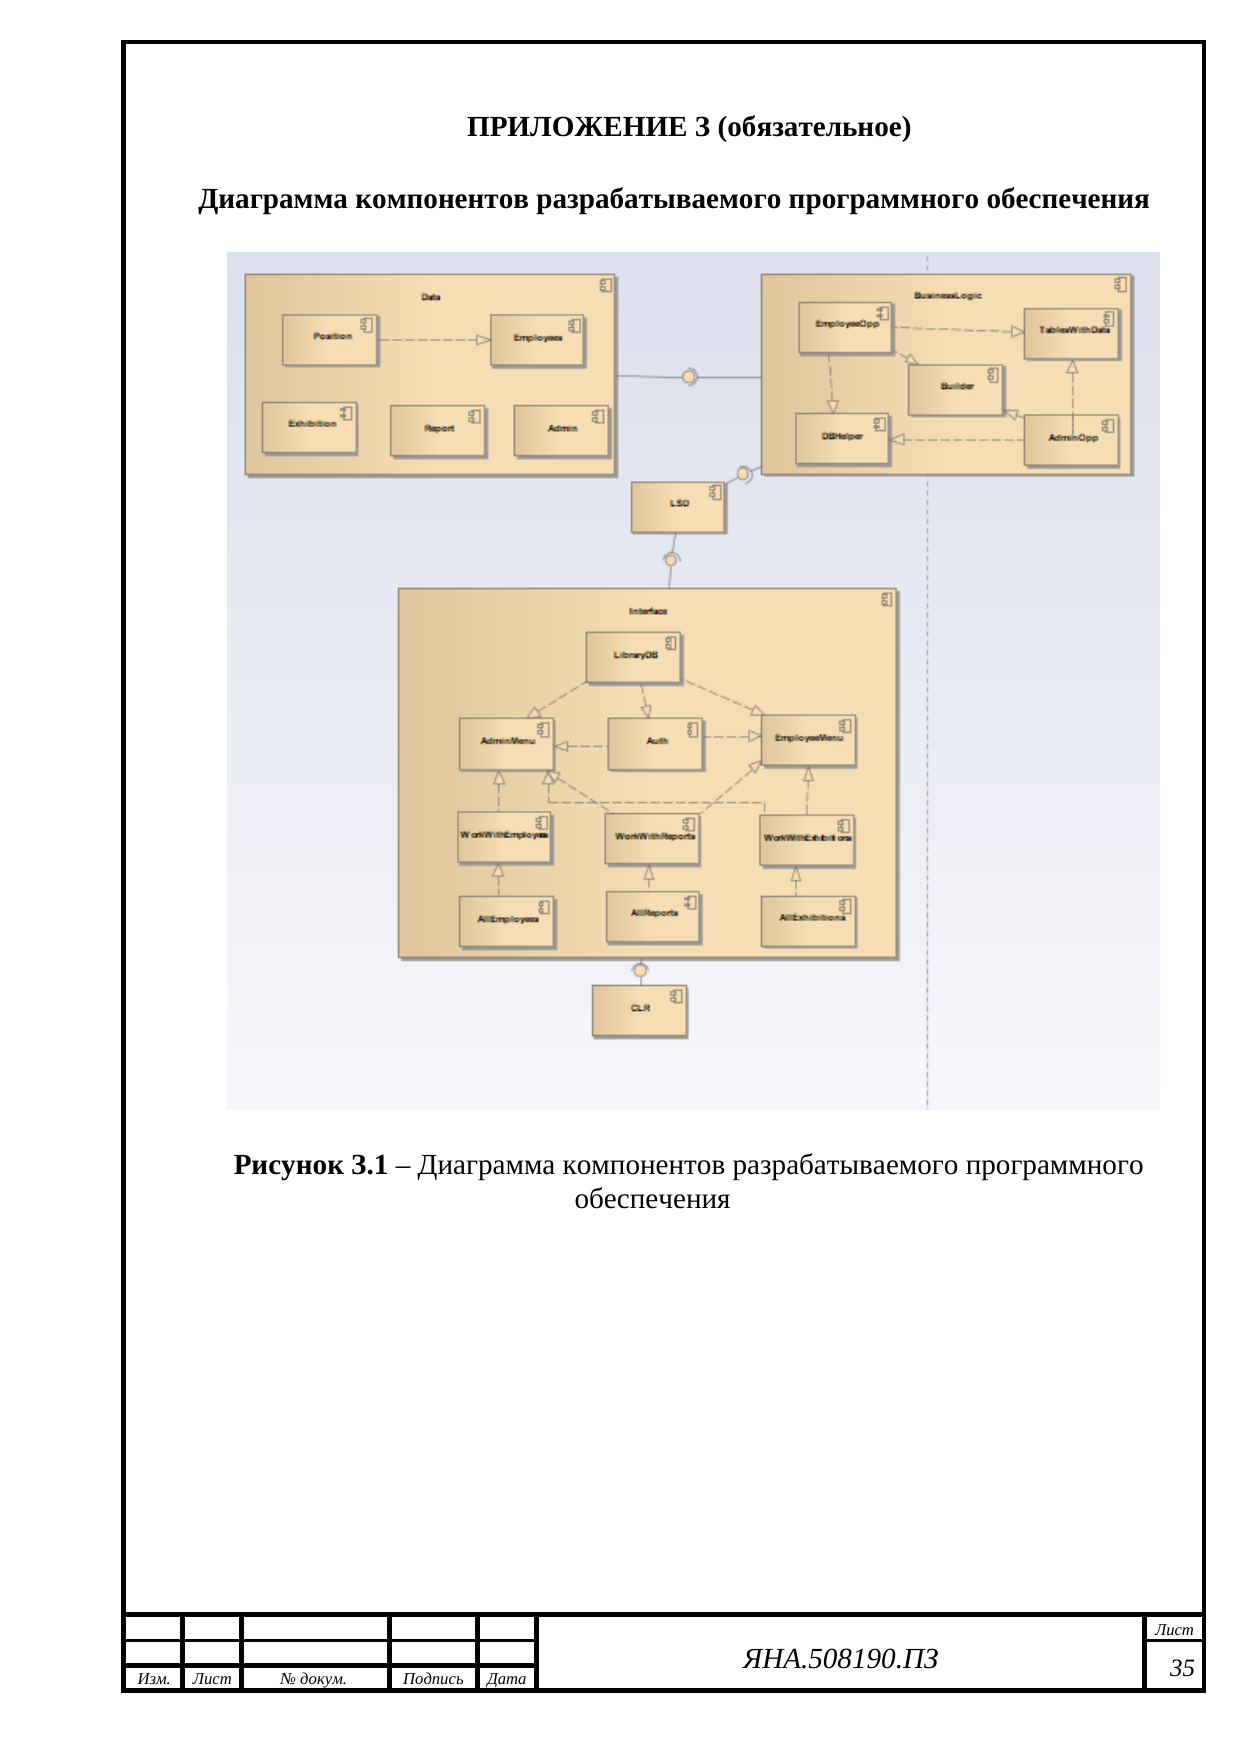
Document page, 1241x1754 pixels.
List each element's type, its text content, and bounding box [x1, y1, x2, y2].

table_cell 35 [1147, 1642, 1202, 1688]
table_cell Изм. [126, 1668, 180, 1688]
table_cell [480, 1617, 534, 1638]
table_cell Лист [1147, 1617, 1202, 1638]
table_cell Лист [185, 1668, 239, 1688]
table_cell [392, 1642, 475, 1663]
table_cell [185, 1617, 239, 1638]
table_cell [480, 1642, 534, 1663]
table_cell Подпись [392, 1668, 475, 1688]
table_cell [126, 1617, 180, 1638]
picture [227, 252, 1160, 1110]
table_cell [244, 1617, 387, 1638]
table_cell № докум. [244, 1668, 387, 1688]
table_header ПРИЛОЖЕНИЕ З (обязательное) Диаграмма компонентов разрабатываемого программного обеспечения Рисунок З.1 – Диаграмма компонентов разрабатываемого программного обеспечения [126, 44, 1202, 1612]
table_cell [126, 1642, 180, 1663]
table_cell [392, 1617, 475, 1638]
table_cell ЯНА.508190.ПЗ [539, 1617, 1142, 1688]
table_cell Дата [480, 1668, 534, 1688]
table_cell [244, 1642, 387, 1663]
table_cell [185, 1642, 239, 1663]
